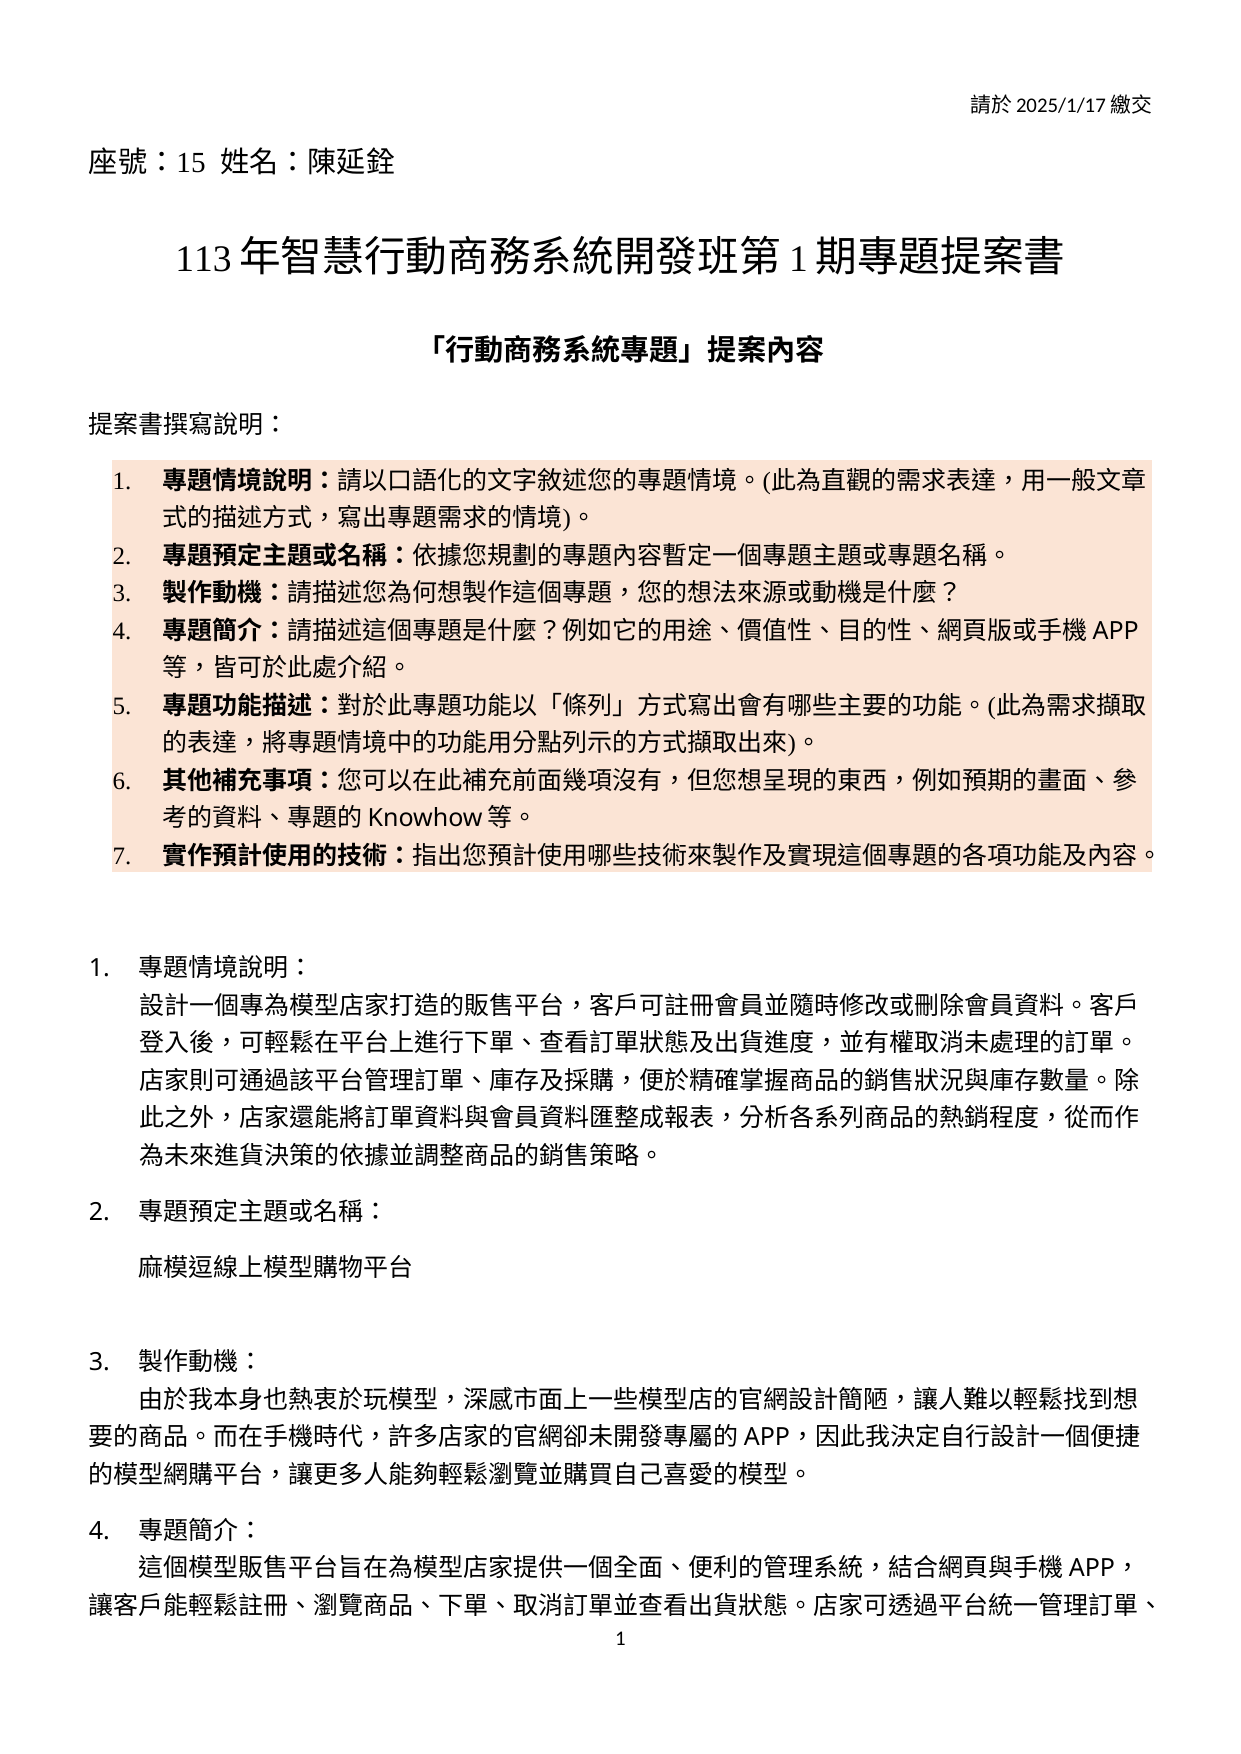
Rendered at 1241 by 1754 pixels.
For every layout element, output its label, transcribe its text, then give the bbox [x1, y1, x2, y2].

list 製作動機：請描述您為何想製作這個專題，您的想法來源或動機是什麼？ [112, 572, 1152, 610]
text 「行動商務系統專題」提案內容 [89, 310, 1152, 385]
list 專題情境說明： [89, 947, 1152, 985]
list 專題簡介： [89, 1510, 1152, 1547]
list 麻模逗線上模型購物平台 [138, 1247, 1152, 1285]
list 其他補充事項：您可以在此補充前面幾項沒有，但您想呈現的東西，例如預期的畫面、參考的資料、專題的Knowhow等。 [112, 760, 1152, 835]
list 專題功能描述：對於此專題功能以「條列」方式寫出會有哪些主要的功能。(此為需求擷取的表達，將專題情境中的功能用分點列示的方式擷取出來)。 [112, 685, 1152, 760]
text 113年智慧行動商務系統開發班第1期專題提案書 [89, 216, 1152, 291]
list 專題情境說明：請以口語化的文字敘述您的專題情境。(此為直觀的需求表達，用一般文章式的描述方式，寫出專題需求的情境)。 [112, 460, 1152, 535]
list 製作動機： [89, 1341, 1152, 1378]
list 設計一個專為模型店家打造的販售平台，客戶可註冊會員並隨時修改或刪除會員資料。客戶登入後，可輕鬆在平台上進行下單、查看訂單狀態及出貨進度，並有權取消未處理的訂單。店家則可通過該平台管理訂單、庫存及採購，便於精確掌握商品的銷售狀況與庫存數量。除此之外，店家還能將訂單資料與會員資料匯整成報表，分析各系列商品的熱銷程度，從而作為未來進貨決策的依據並調整商品的銷售策略。 [139, 985, 1152, 1172]
text 由於我本身也熱衷於玩模型，深感市面上一些模型店的官網設計簡陋，讓人難以輕鬆找到想要的商品。而在手機時代，許多店家的官網卻未開發專屬的APP，因此我決定自行設計一個便捷的模型網購平台，讓更多人能夠輕鬆瀏覽並購買自己喜愛的模型。 [89, 1378, 1152, 1491]
text 提案書撰寫說明： [89, 403, 1152, 441]
list 專題簡介：請描述這個專題是什麼？例如它的用途、價值性、目的性、網頁版或手機APP等，皆可於此處介紹。 [112, 610, 1152, 685]
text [89, 1547, 1152, 1622]
list 專題預定主題或名稱： [89, 1191, 1152, 1228]
text 座號：15 姓名：陳延銓 [89, 122, 1152, 197]
list 專題預定主題或名稱：依據您規劃的專題內容暫定一個專題主題或專題名稱。 [112, 535, 1152, 572]
list 實作預計使用的技術：指出您預計使用哪些技術來製作及實現這個專題的各項功能及內容。 [112, 835, 1152, 872]
